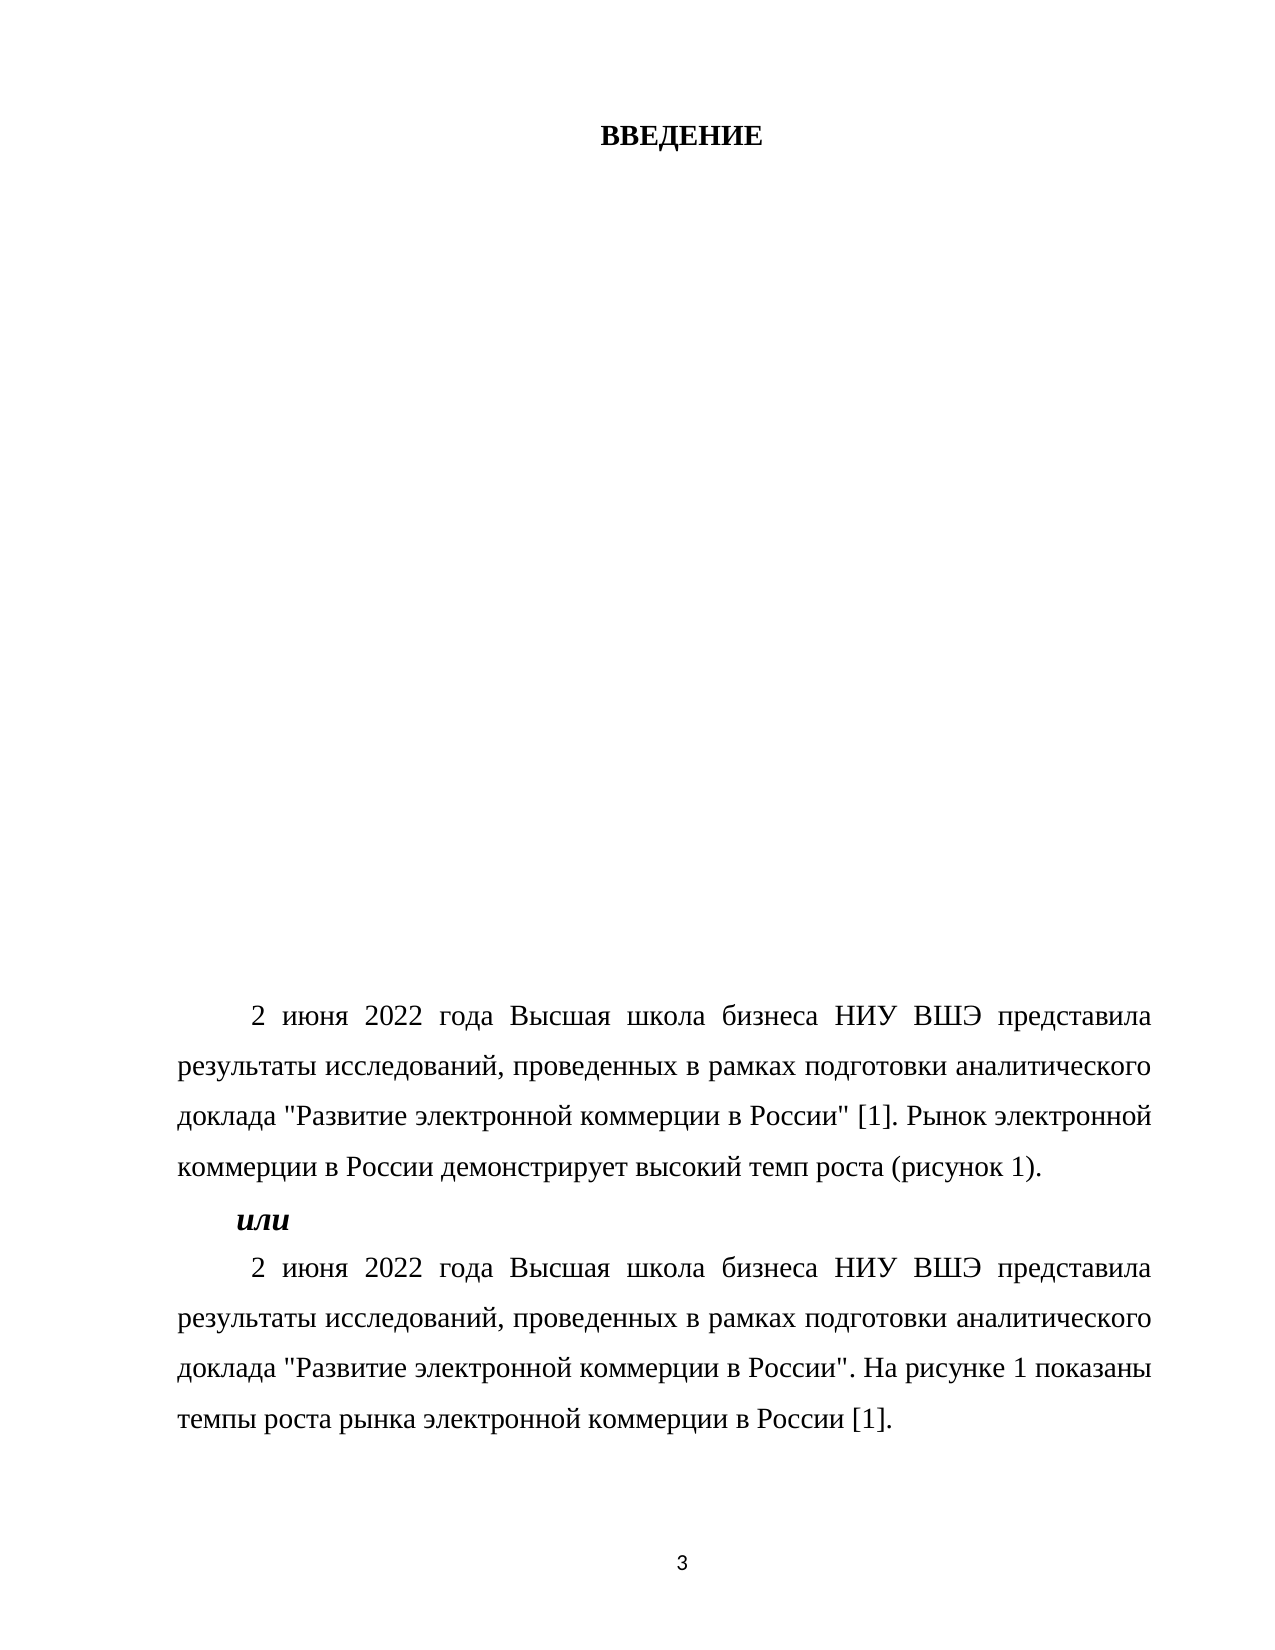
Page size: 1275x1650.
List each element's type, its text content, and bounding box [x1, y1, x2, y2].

text ВВЕДЕНИЕ [177, 118, 1186, 152]
